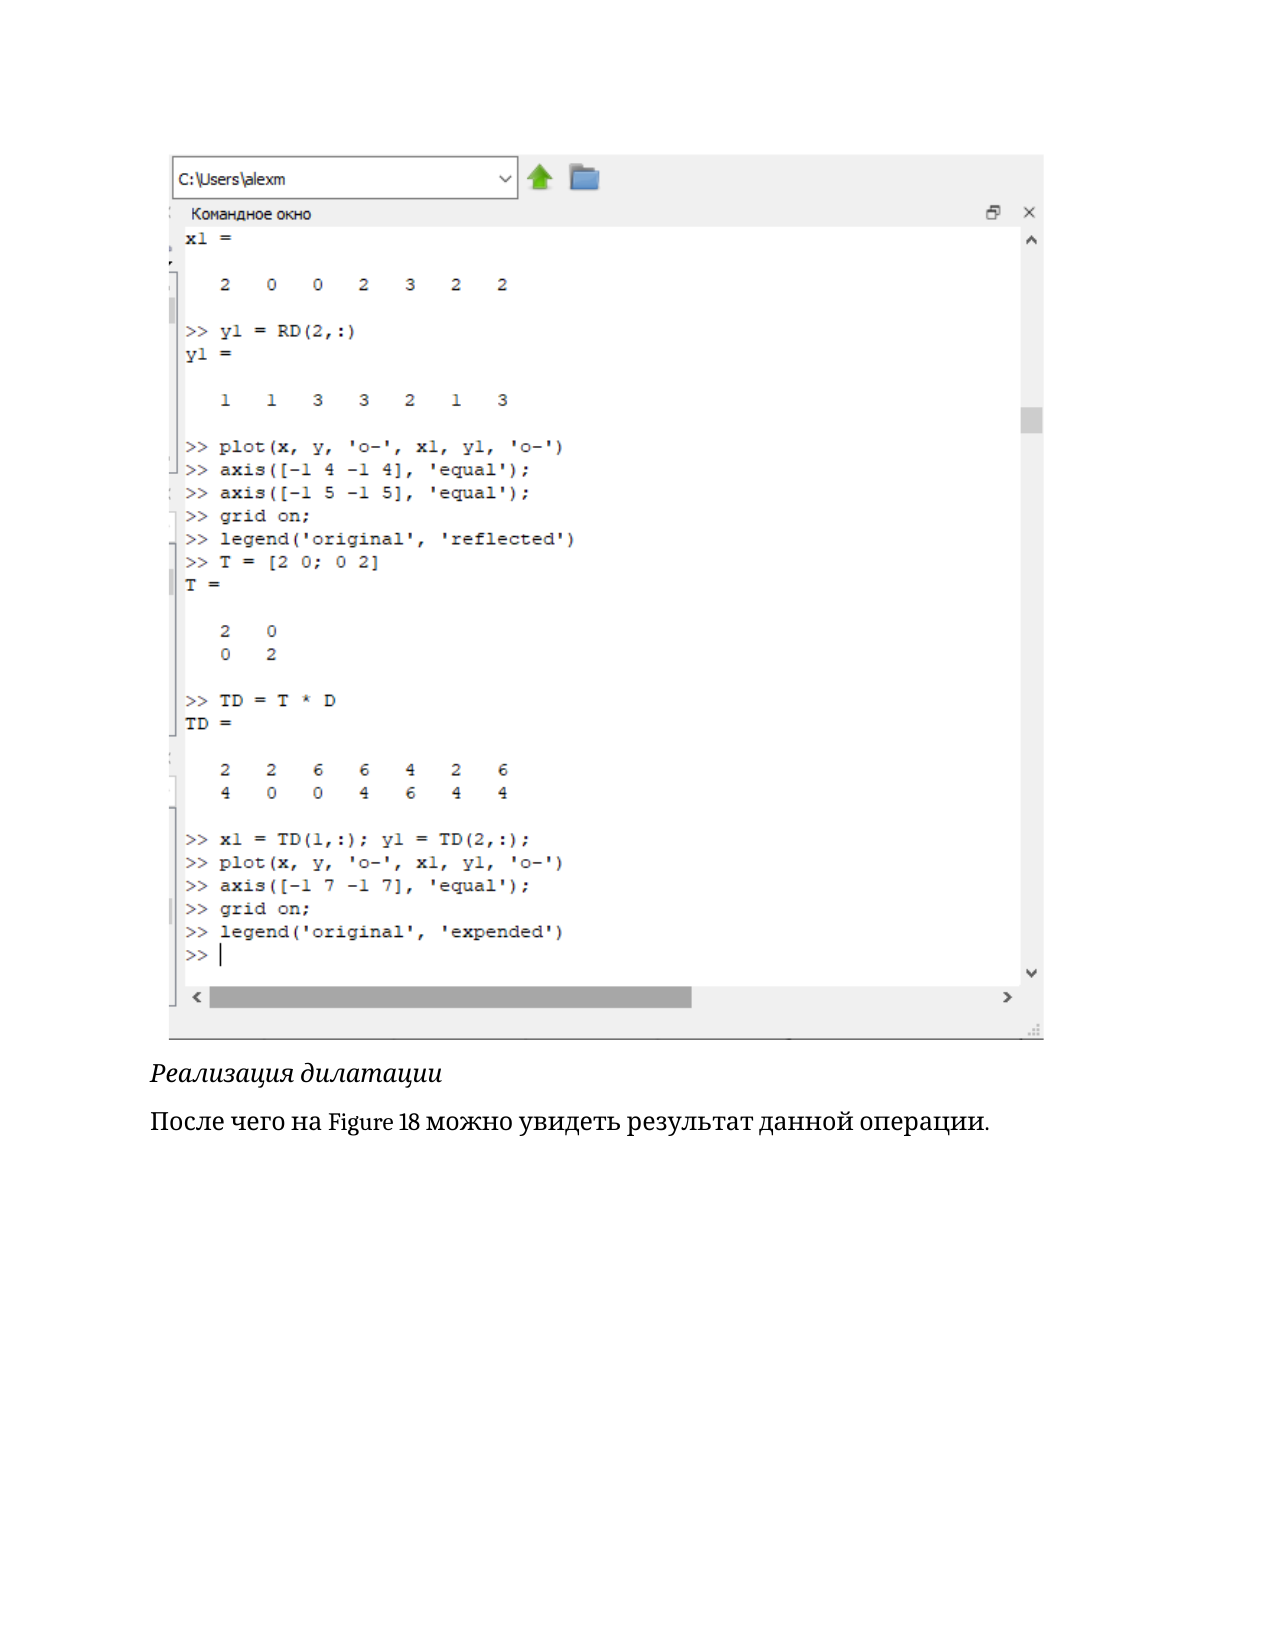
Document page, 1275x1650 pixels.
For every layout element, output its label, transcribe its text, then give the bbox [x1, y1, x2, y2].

text Реализация дилатации [150, 1060, 1125, 1089]
text После чего на Figure 18 можно увидеть результат данной операции. [150, 1108, 1125, 1137]
picture [168, 150, 1044, 1040]
